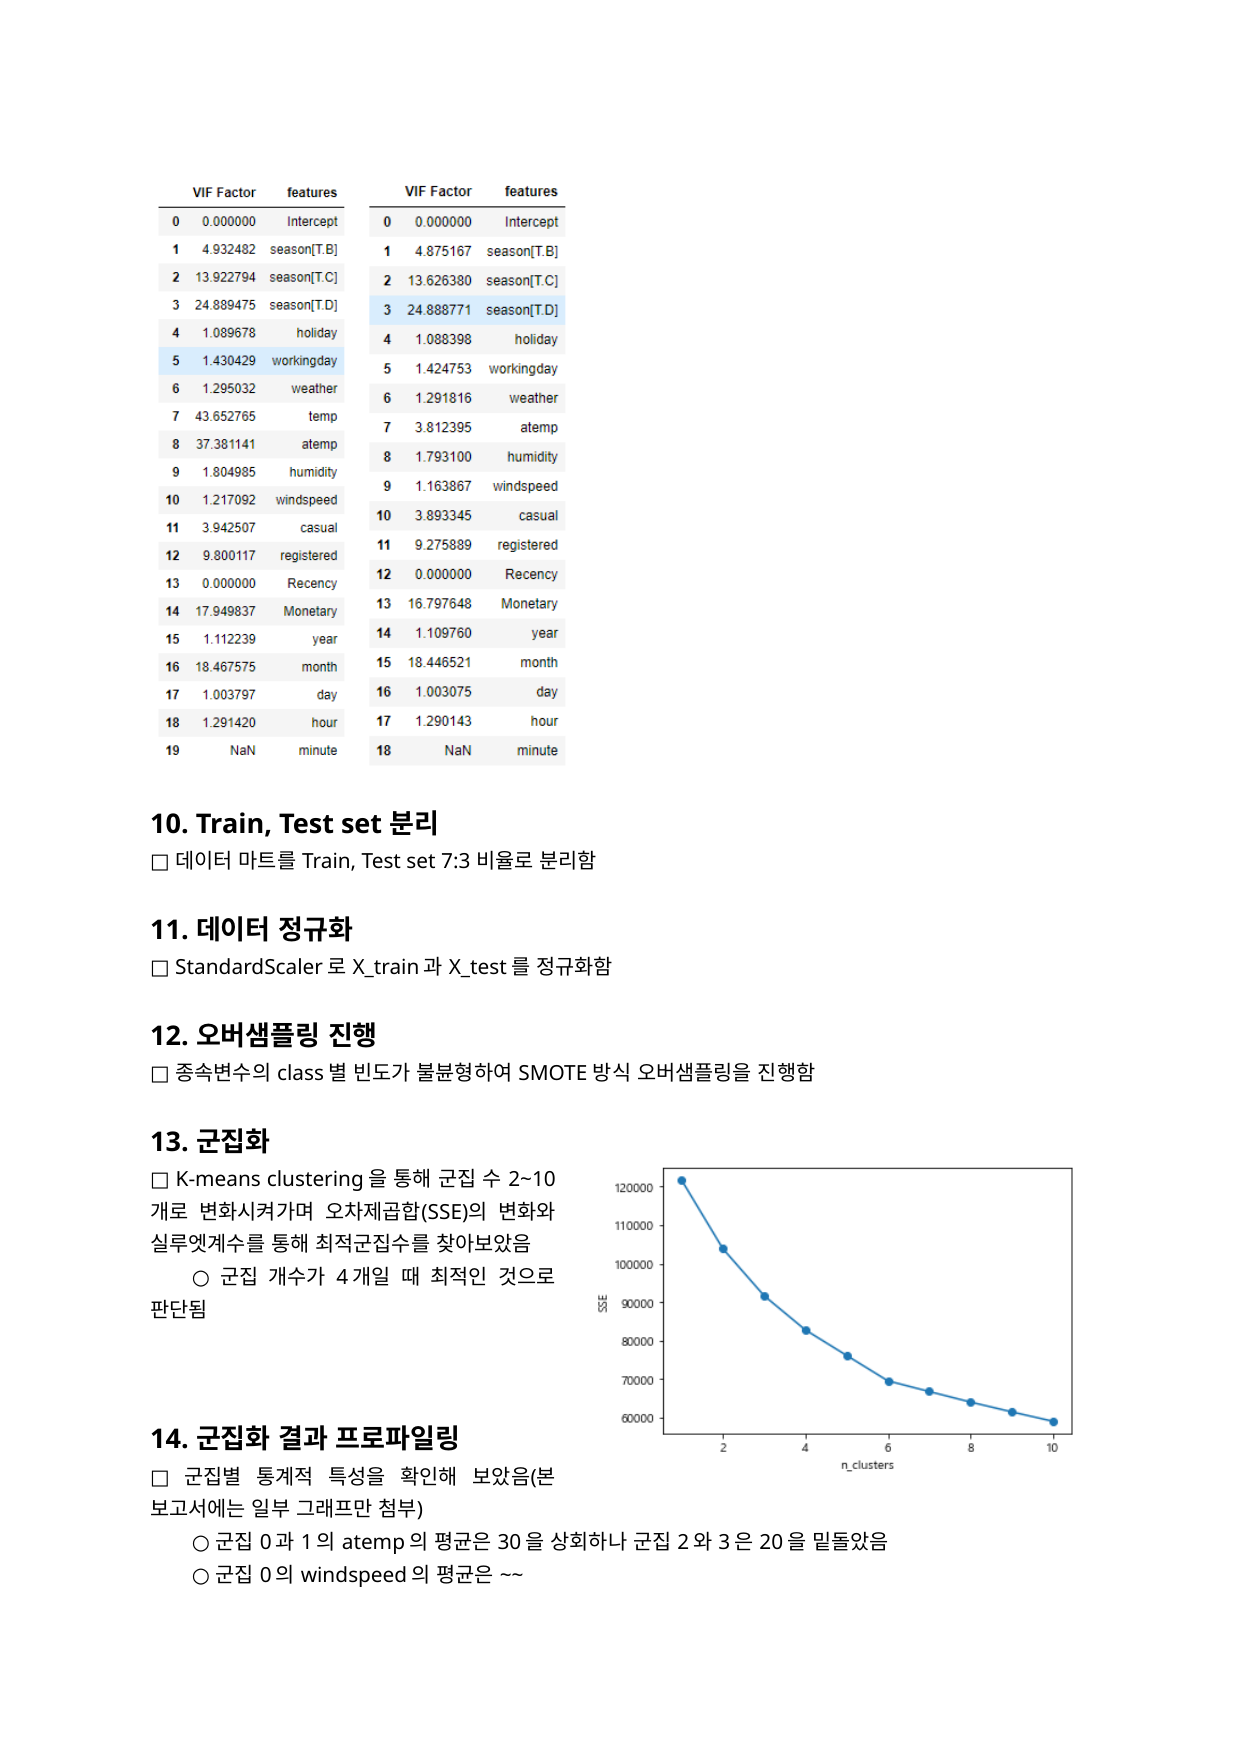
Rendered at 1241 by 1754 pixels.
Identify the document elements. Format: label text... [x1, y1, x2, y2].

text ○ 군집 개수가 4개일 때 최적인 것으로 판단됨 [150, 1260, 574, 1323]
text 12. 오버샘플링 진행 [150, 1014, 1090, 1053]
text ○ 군집 0과 1의 atemp의 평균은 30을 상회하나 군집 2와 3은 20을 밑돌았음 [150, 1525, 1090, 1556]
text □ 군집별 통계적 특성을 확인해 보았음(본 보고서에는 일부 그래프만 첨부) [150, 1460, 1090, 1523]
text □ 데이터 마트를 Train, Test set 7:3 비율로 분리함 [150, 845, 1090, 875]
text □ StandardScaler로 X_train과 X_test를 정규화함 [150, 951, 1090, 981]
text 13. 군집화 [150, 1120, 1090, 1159]
text 11. 데이터 정규화 [150, 908, 1090, 947]
text 10. Train, Test set 분리 [150, 802, 1090, 842]
picture [369, 177, 579, 770]
text 14. 군집화 결과 프로파일링 [150, 1417, 574, 1457]
picture [150, 180, 354, 770]
text □ K-means clustering을 통해 군집 수 2~10개로 변화시켜가며 오차제곱합(SSE)의 변화와 실루엣계수를 통해 최적군집수를 찾아보았음 [150, 1162, 1090, 1258]
picture [574, 1163, 1091, 1480]
text ○ 군집 0의 windspeed의 평균은 ~~ [150, 1558, 1090, 1588]
text □ 종속변수의 class별 빈도가 불뷴형하여 SMOTE 방식 오버샘플링을 진행함 [150, 1056, 1090, 1087]
